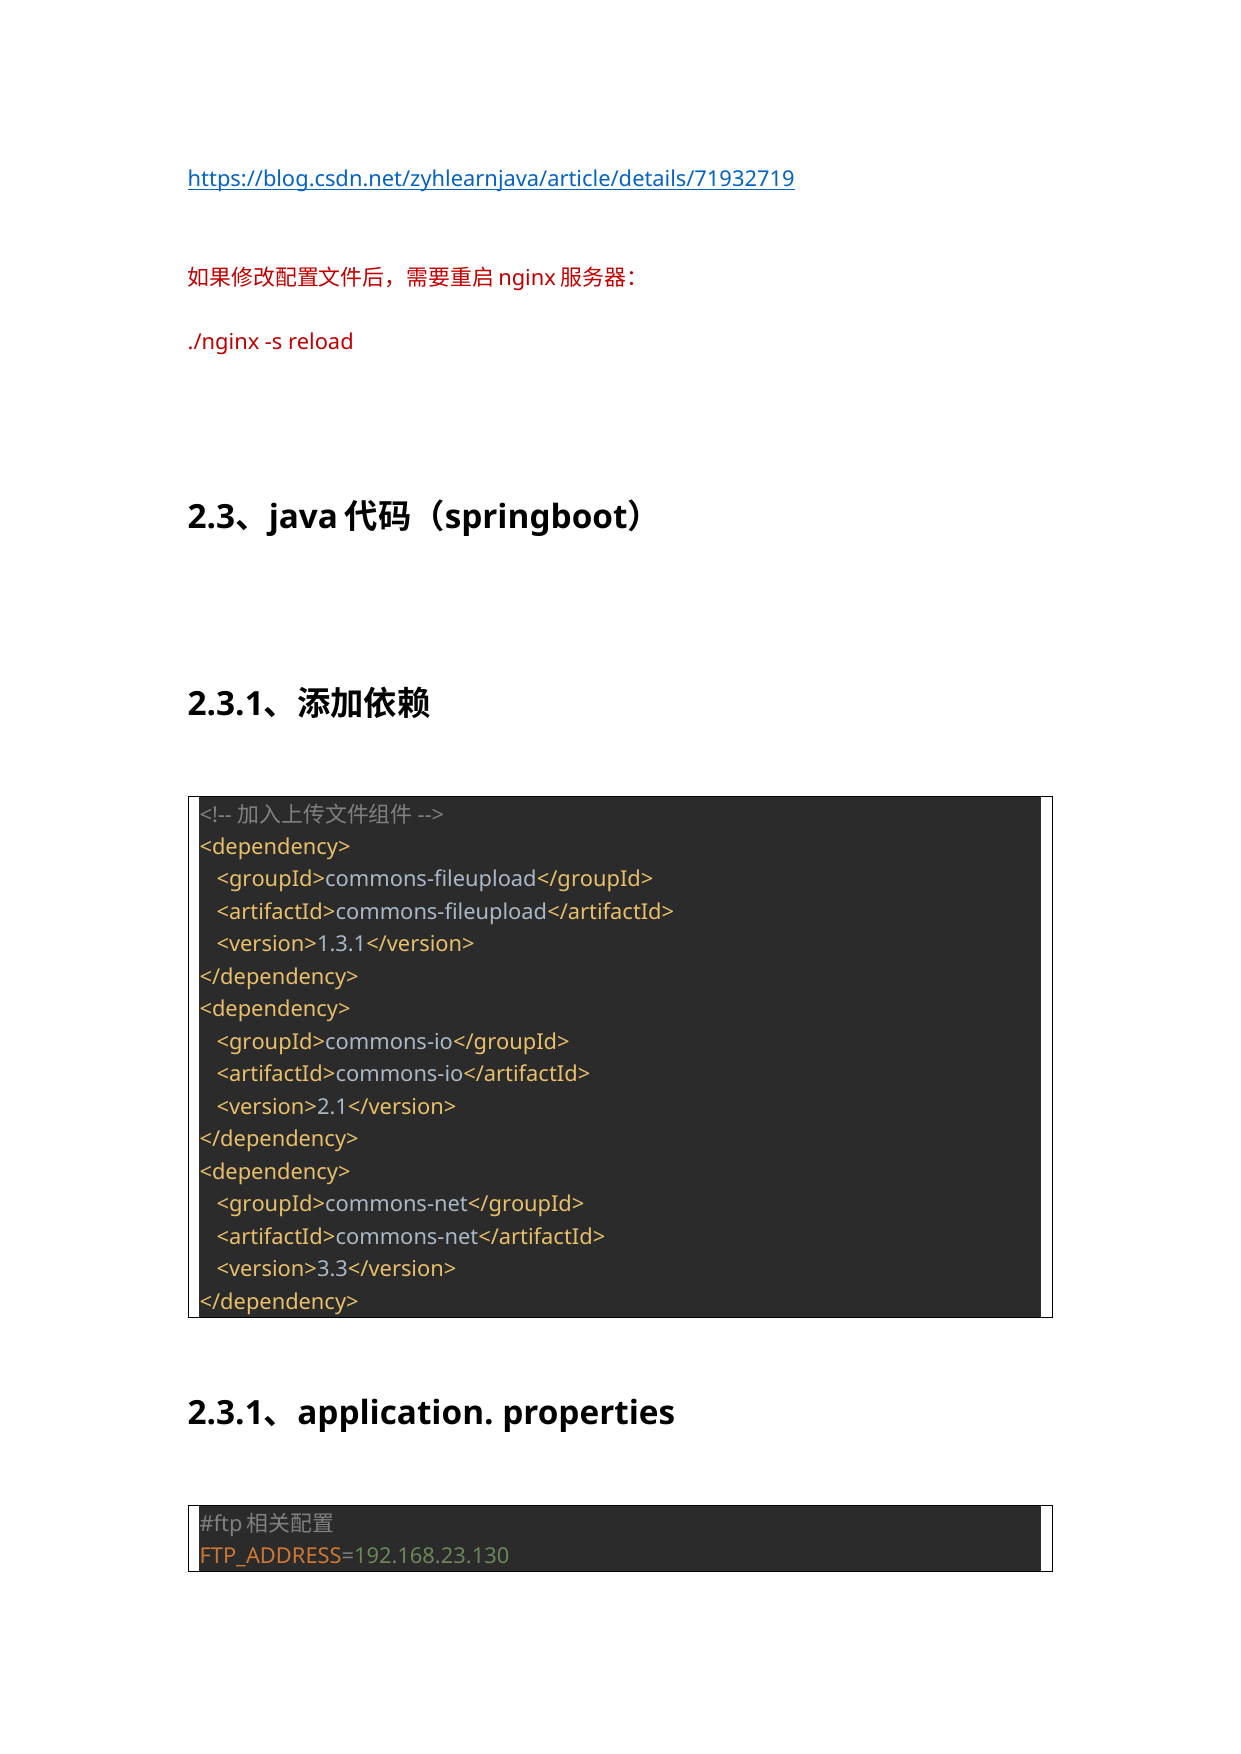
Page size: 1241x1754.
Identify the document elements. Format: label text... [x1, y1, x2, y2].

subtitle 2.3.1、添加依赖 [187, 668, 1053, 733]
subtitle 2.3、java代码（springboot） [187, 482, 1053, 547]
text https://blog.csdn.net/zyhlearnjava/article/details/71932719 [187, 162, 1053, 194]
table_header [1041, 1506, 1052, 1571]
text ./nginx -s reload [187, 324, 1053, 357]
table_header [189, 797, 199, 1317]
subtitle 2.3.1、application. properties [187, 1378, 1053, 1443]
text 如果修改配置文件后，需要重启nginx服务器： [187, 259, 1053, 292]
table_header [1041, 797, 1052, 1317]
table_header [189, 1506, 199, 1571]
